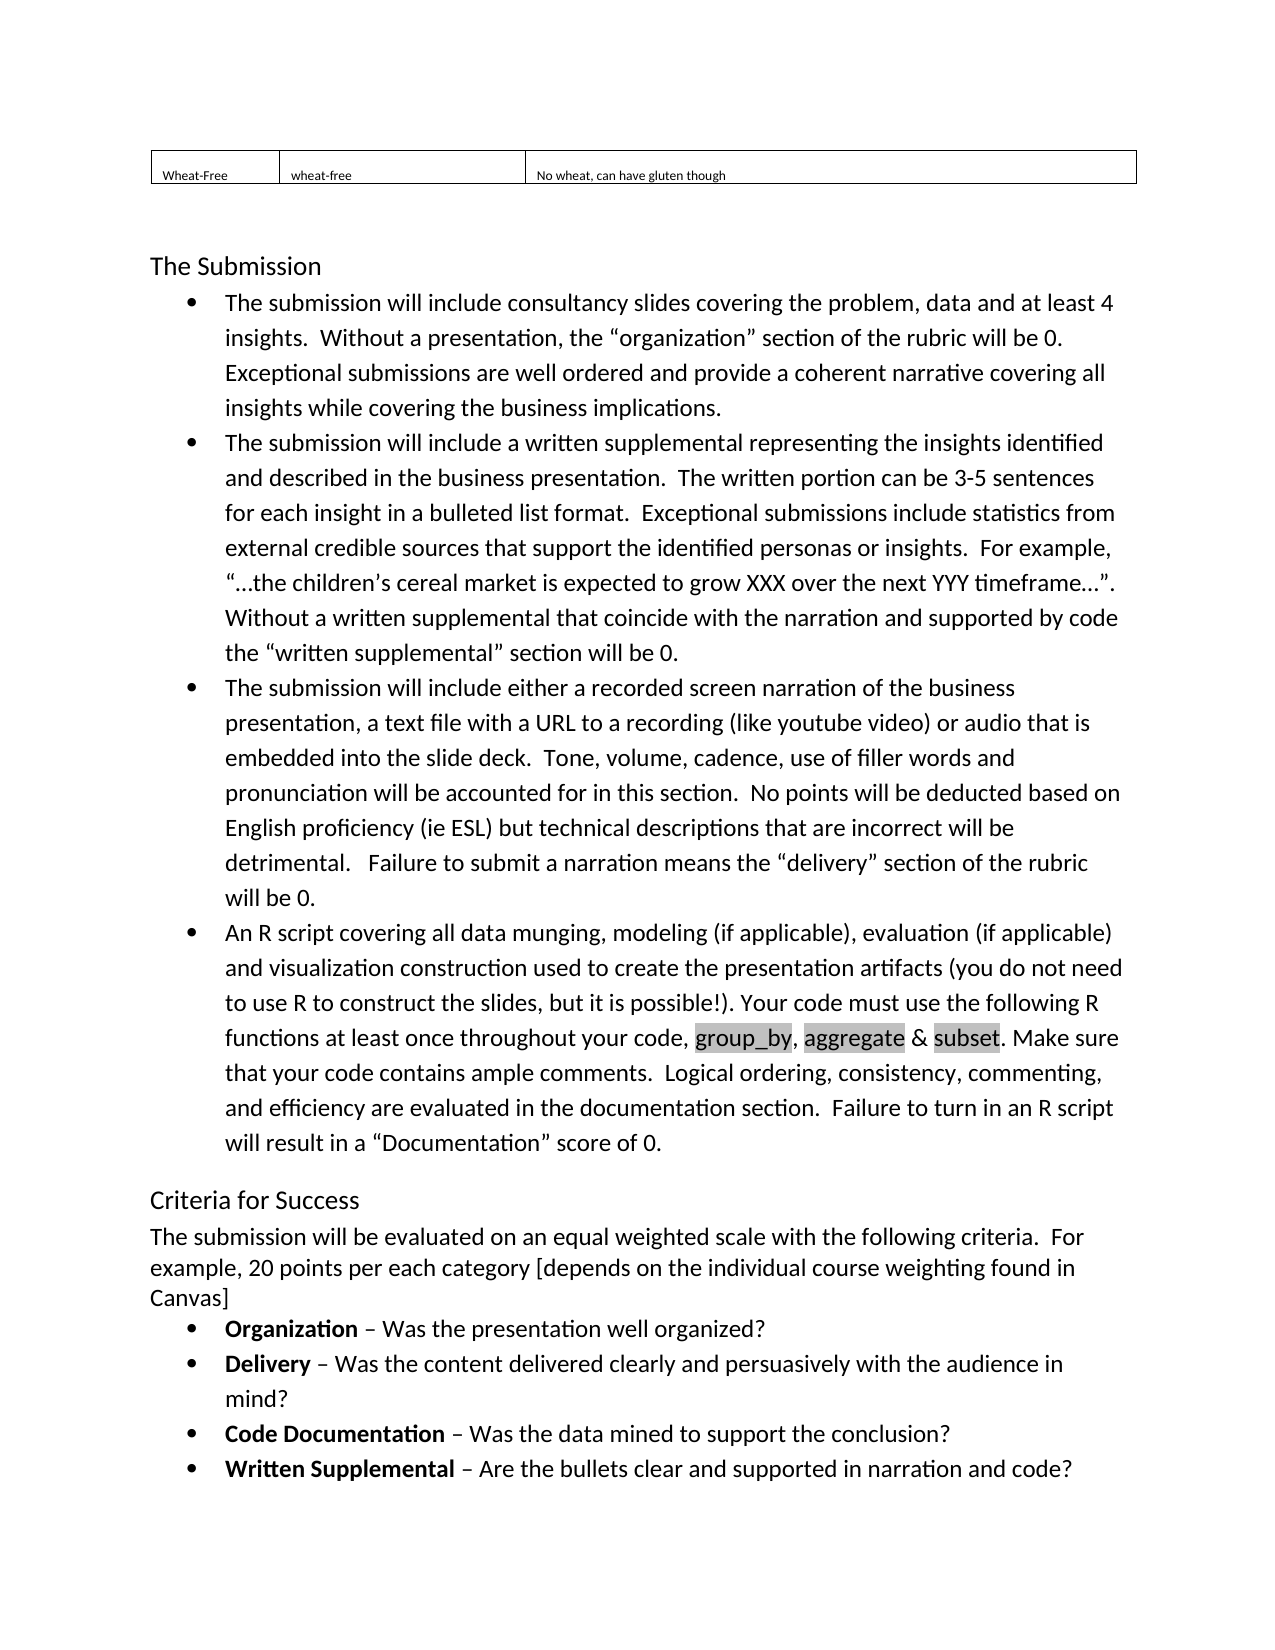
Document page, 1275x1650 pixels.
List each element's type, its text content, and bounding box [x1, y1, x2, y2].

table_cell wheat-free [280, 151, 525, 183]
subtitle Criteria for Success [150, 1183, 1125, 1216]
subtitle The Submission [150, 249, 1125, 283]
list The submission will include consultancy slides covering the problem, data and at least 4 insights. Without a presentation, the “organization” section of the rubric will be 0. Exceptional submissions are well ordered and provide a coherent narrative covering all insights while covering the business implications. [187, 287, 1125, 423]
list Written Supplemental – Are the bullets clear and supported in narration and code? [187, 1453, 1125, 1483]
list The submission will include a written supplemental representing the insights identified and described in the business presentation. The written portion can be 3-5 sentences for each insight in a bulleted list format. Exceptional submissions include statistics from external credible sources that support the identified personas or insights. For example, “…the children’s cereal market is expected to grow XXX over the next YYY timeframe…”. Without a written supplemental that coincide with the narration and supported by code the “written supplemental” section will be 0. [187, 427, 1125, 668]
list The submission will include either a recorded screen narration of the business presentation, a text file with a URL to a recording (like youtube video) or audio that is embedded into the slide deck. Tone, volume, cadence, use of filler words and pronunciation will be accounted for in this section. No points will be deducted based on English proficiency (ie ESL) but technical descriptions that are incorrect will be detrimental. Failure to submit a narration means the “delivery” section of the rubric will be 0. [187, 672, 1125, 913]
list Code Documentation – Was the data mined to support the conclusion? [187, 1418, 1125, 1448]
list An R script covering all data munging, modeling (if applicable), evaluation (if applicable) and visualization construction used to create the presentation artifacts (you do not need to use R to construct the slides, but it is possible!). Your code must use the following R functions at least once throughout your code, group_by, aggregate & subset. Make sure that your code contains ample comments. Logical ordering, consistency, commenting, and efficiency are evaluated in the documentation section. Failure to turn in an R script will result in a “Documentation” score of 0. [187, 917, 1125, 1158]
list Delivery – Was the content delivered clearly and persuasively with the audience in mind? [187, 1348, 1125, 1413]
table_cell Wheat-Free [152, 151, 279, 183]
text The submission will be evaluated on an equal weighted scale with the following criteria. For example, 20 points per each category [depends on the individual course weighting found in Canvas] [150, 1221, 1125, 1313]
list Organization – Was the presentation well organized? [187, 1313, 1125, 1343]
table_cell No wheat, can have gluten though [526, 151, 1136, 183]
